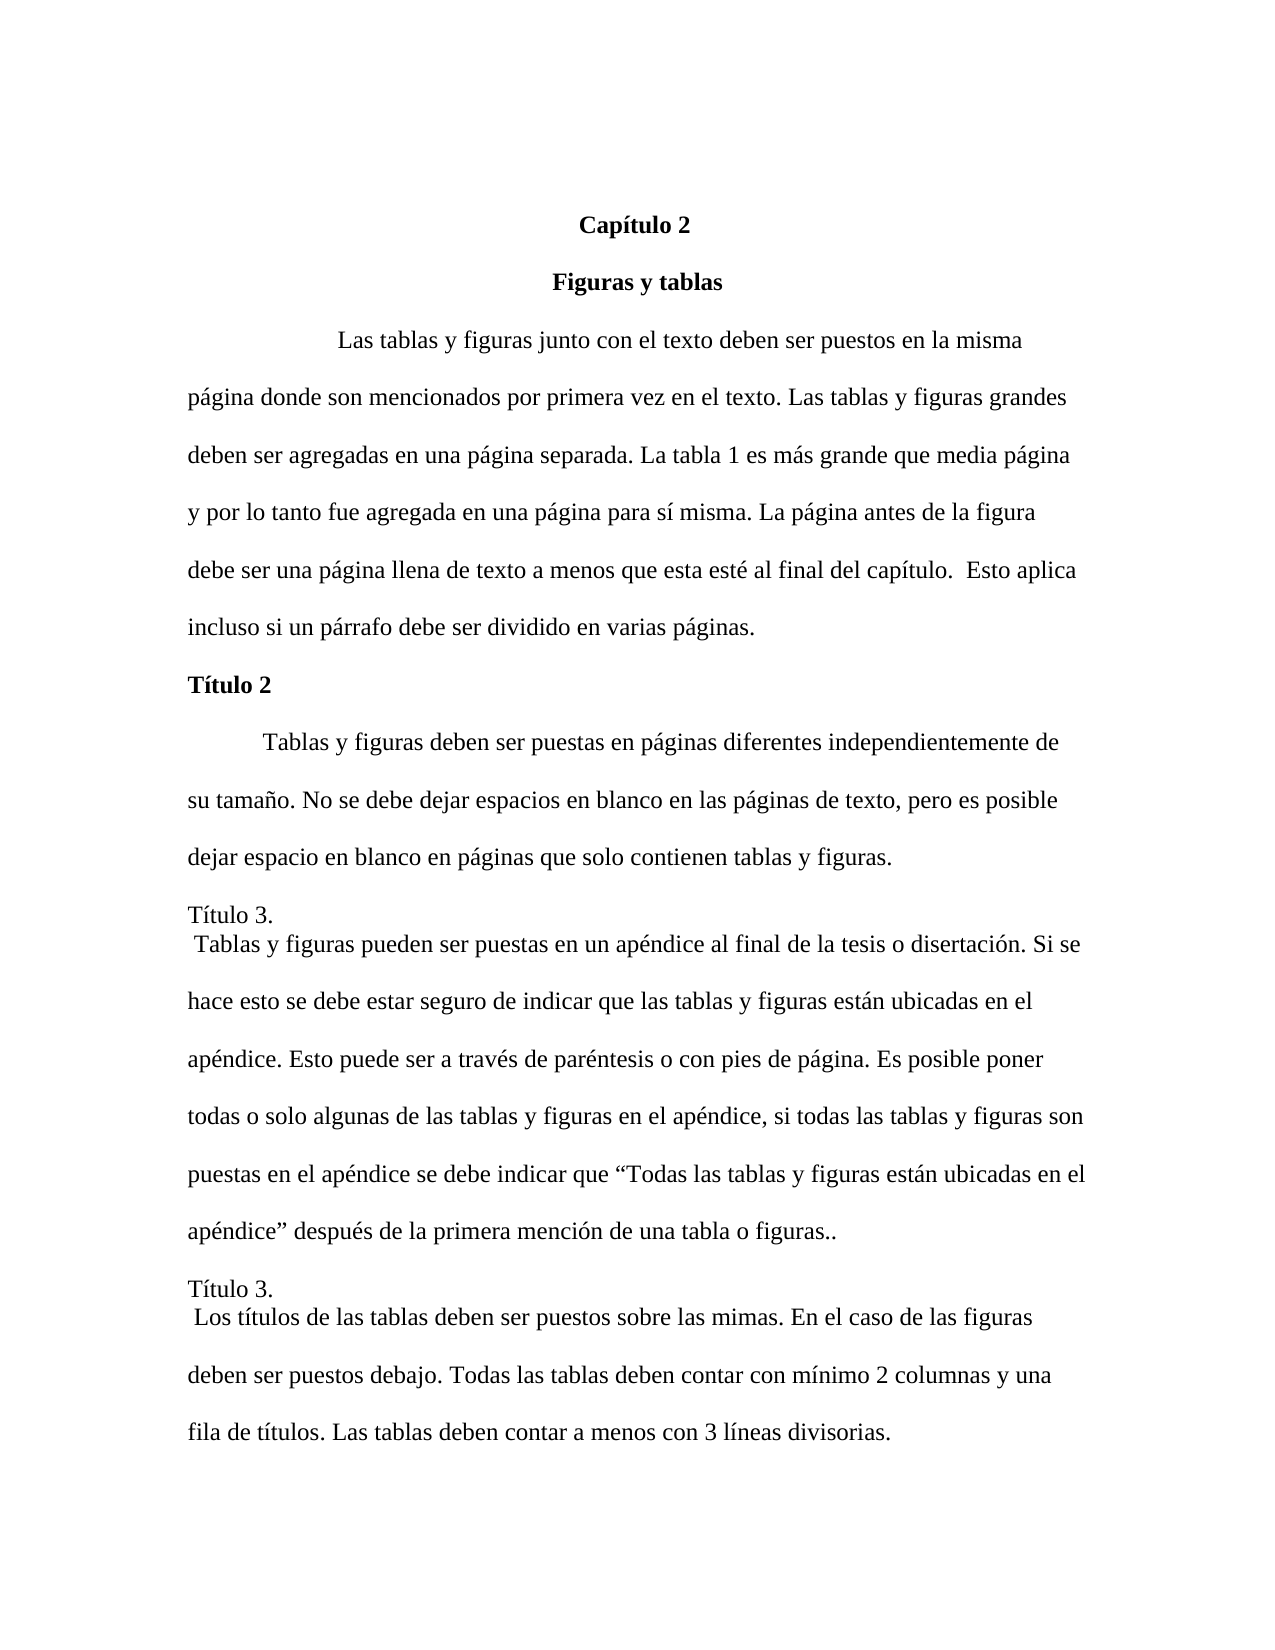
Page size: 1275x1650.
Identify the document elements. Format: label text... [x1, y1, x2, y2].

subtitle Capítulo 2 Figuras y tablas [187, 210, 1087, 296]
subtitle Título 3. [187, 1274, 1087, 1302]
subtitle Título 2 [187, 670, 1087, 699]
list Tablas y figuras pueden ser puestas en un apéndice al final de la tesis o disertación. Si se hace esto se debe estar seguro de indicar que las tablas y figuras están ubicadas en el apéndice. Esto puede ser a través de paréntesis o con pies de página. Es posible poner todas o solo algunas de las tablas y figuras en el apéndice, si todas las tablas y figuras son puestas en el apéndice se debe indicar que “Todas las tablas y figuras están ubicadas en el apéndice” después de la primera mención de una tabla o figuras.. [187, 929, 1087, 1245]
subtitle Título 3. [187, 900, 1087, 929]
list Los títulos de las tablas deben ser puestos sobre las mimas. En el caso de las figuras deben ser puestos debajo. Todas las tablas deben contar con mínimo 2 columnas y una fila de títulos. Las tablas deben contar a menos con 3 líneas divisorias. [187, 1302, 1087, 1446]
list Tablas y figuras deben ser puestas en páginas diferentes independientemente de su tamaño. No se debe dejar espacios en blanco en las páginas de texto, pero es posible dejar espacio en blanco en páginas que solo contienen tablas y figuras. [187, 727, 1087, 871]
list Las tablas y figuras junto con el texto deben ser puestos en la misma página donde son mencionados por primera vez en el texto. Las tablas y figuras grandes deben ser agregadas en una página separada. La tabla 1 es más grande que media página y por lo tanto fue agregada en una página para sí misma. La página antes de la figura debe ser una página llena de texto a menos que esta esté al final del capítulo. Esto aplica incluso si un párrafo debe ser dividido en varias páginas. [187, 325, 1087, 641]
